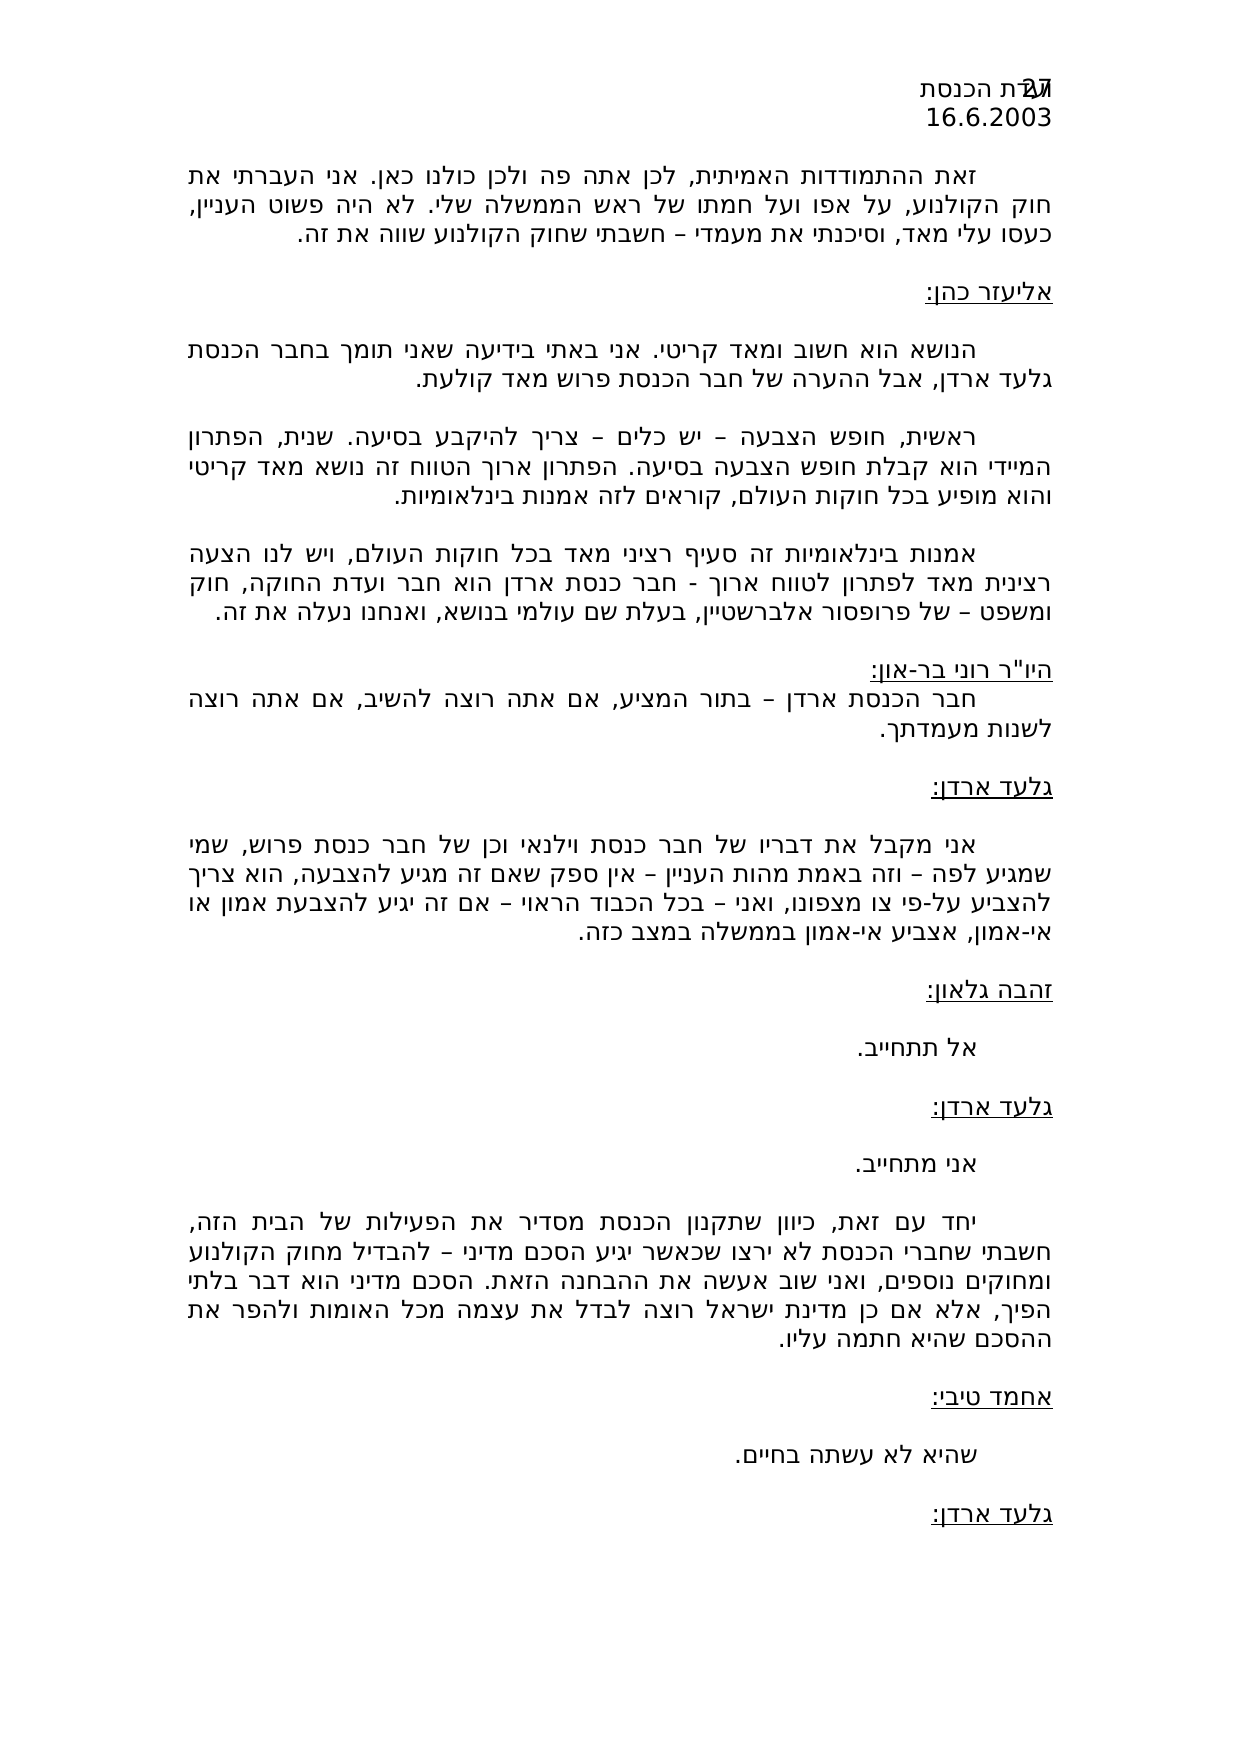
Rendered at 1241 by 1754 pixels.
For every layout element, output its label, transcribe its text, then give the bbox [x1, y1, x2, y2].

text יחד עם זאת, כיוון שתקנון הכנסת מסדיר את הפעילות של הבית הזה, חשבתי שחברי הכנסת לא ירצו שכאשר יגיע הסכם מדיני – להבדיל מחוק הקולנוע ומחוקים נוספים, ואני שוב אעשה את ההבחנה הזאת. הסכם מדיני הוא דבר בלתי הפיך, אלא אם כן מדינת ישראל רוצה לבדל את עצמה מכל האומות ולהפר את ההסכם שהיא חתמה עליו. [187, 1207, 1053, 1353]
text שהיא לא עשתה בחיים. [187, 1440, 1053, 1469]
text גלעד ארדן: [187, 1469, 1053, 1528]
text אחמד טיבי: [187, 1353, 1053, 1412]
text חבר הכנסת ארדן – בתור המציע, אם אתה רוצה להשיב, אם אתה רוצה לשנות מעמדתך. [187, 684, 1053, 743]
text אני מתחייב. [187, 1149, 1053, 1179]
text אל תתחייב. [187, 1033, 1053, 1062]
text היו"ר רוני בר-און: [187, 626, 1053, 684]
text זהבה גלאון: [187, 975, 1053, 1004]
text הנושא הוא חשוב ומאד קריטי. אני באתי בידיעה שאני תומך בחבר הכנסת גלעד ארדן, אבל ההערה של חבר הכנסת פרוש מאד קולעת. [187, 335, 1053, 394]
text גלעד ארדן: [187, 1062, 1053, 1121]
text גלעד ארדן: [187, 743, 1053, 801]
text אליעזר כהן: [187, 248, 1053, 307]
text ראשית, חופש הצבעה – יש כלים – צריך להיקבע בסיעה. שנית, הפתרון המיידי הוא קבלת חופש הצבעה בסיעה. הפתרון ארוך הטווח זה נושא מאד קריטי והוא מופיע בכל חוקות העולם, קוראים לזה אמנות בינלאומיות. [187, 422, 1053, 510]
text אני מקבל את דבריו של חבר כנסת וילנאי וכן של חבר כנסת פרוש, שמי שמגיע לפה – וזה באמת מהות העניין – אין ספק שאם זה מגיע להצבעה, הוא צריך להצביע על-פי צו מצפונו, ואני – בכל הכבוד הראוי – אם זה יגיע להצבעת אמון או אי-אמון, אצביע אי-אמון בממשלה במצב כזה. [187, 830, 1053, 947]
text אמנות בינלאומיות זה סעיף רציני מאד בכל חוקות העולם, ויש לנו הצעה רצינית מאד לפתרון לטווח ארוך - חבר כנסת ארדן הוא חבר ועדת החוקה, חוק ומשפט – של פרופסור אלברשטיין, בעלת שם עולמי בנושא, ואנחנו נעלה את זה. [187, 539, 1053, 626]
text זאת ההתמודדות האמיתית, לכן אתה פה ולכן כולנו כאן. אני העברתי את חוק הקולנוע, על אפו ועל חמתו של ראש הממשלה שלי. לא היה פשוט העניין, כעסו עלי מאד, וסיכנתי את מעמדי – חשבתי שחוק הקולנוע שווה את זה. [187, 161, 1053, 248]
